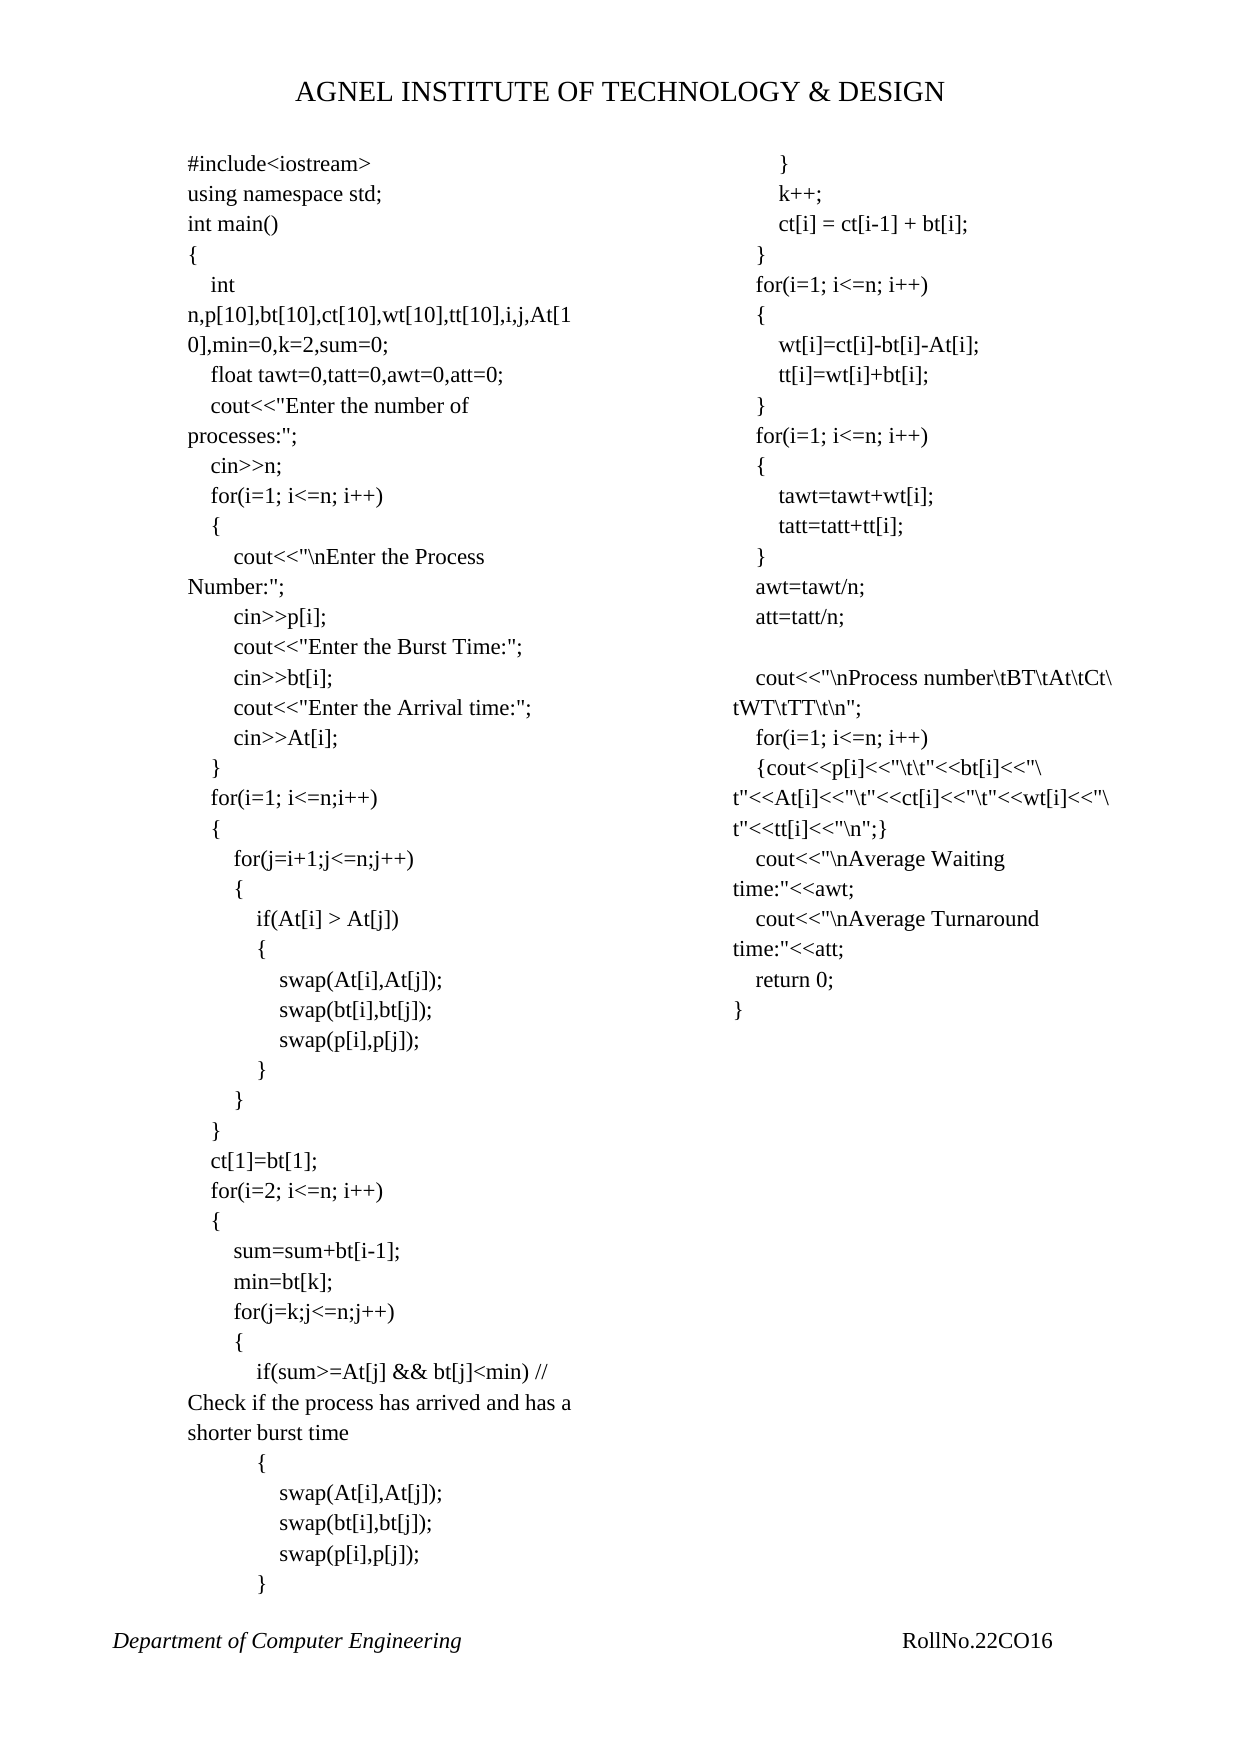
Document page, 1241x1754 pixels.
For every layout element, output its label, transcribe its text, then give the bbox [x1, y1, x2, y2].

list for(i=1; i<=n;i++) [187, 784, 583, 811]
list } [187, 1570, 583, 1596]
list for(i=1; i<=n; i++) [187, 482, 583, 509]
list } [733, 392, 1128, 418]
list { [187, 1207, 583, 1234]
list k++; [733, 180, 1128, 207]
list #include<iostream> [187, 150, 583, 176]
list { [733, 301, 1128, 327]
list for(j=k;j<=n;j++) [187, 1298, 583, 1324]
list tt[i]=wt[i]+bt[i]; [733, 361, 1128, 388]
list { [187, 935, 583, 962]
list for(i=1; i<=n; i++) [733, 271, 1128, 297]
list } [187, 754, 583, 781]
list if(At[i] > At[j]) [187, 905, 583, 932]
list for(i=1; i<=n; i++) [733, 724, 1128, 750]
list cout<<"Enter the number of processes:"; [187, 392, 583, 448]
list swap(p[i],p[j]); [187, 1539, 583, 1566]
list cin>>n; [187, 452, 583, 478]
list { [187, 512, 583, 539]
list } [733, 241, 1128, 267]
list { [187, 1328, 583, 1354]
list int n,p[10],bt[10],ct[10],wt[10],tt[10],i,j,At[10],min=0,k=2,sum=0; [187, 271, 583, 358]
list ct[1]=bt[1]; [187, 1147, 583, 1173]
list swap(At[i],At[j]); [187, 1479, 583, 1506]
list return 0; [733, 966, 1128, 992]
list { [187, 241, 583, 267]
list att=tatt/n; [733, 603, 1128, 629]
list swap(bt[i],bt[j]); [187, 1509, 583, 1536]
list cout<<"\nProcess number\tBT\tAt\tCt\tWT\tTT\t\n"; [733, 663, 1128, 720]
list awt=tawt/n; [733, 573, 1128, 599]
list cin>>bt[i]; [187, 663, 583, 690]
list cin>>At[i]; [187, 724, 583, 750]
list cout<<"Enter the Burst Time:"; [187, 633, 583, 660]
list cout<<"\nEnter the Process Number:"; [187, 543, 583, 599]
list min=bt[k]; [187, 1268, 583, 1294]
list { [187, 1449, 583, 1475]
list tatt=tatt+tt[i]; [733, 512, 1128, 539]
list cin>>p[i]; [187, 603, 583, 629]
list ct[i] = ct[i-1] + bt[i]; [733, 210, 1128, 237]
list swap(p[i],p[j]); [187, 1026, 583, 1052]
list { [187, 814, 583, 841]
list tawt=tawt+wt[i]; [733, 482, 1128, 509]
list wt[i]=ct[i]-bt[i]-At[i]; [733, 331, 1128, 358]
list } [733, 543, 1128, 569]
list for(j=i+1;j<=n;j++) [187, 845, 583, 871]
list for(i=1; i<=n; i++) [733, 422, 1128, 448]
list swap(bt[i],bt[j]); [187, 996, 583, 1022]
list } [187, 1117, 583, 1143]
list if(sum>=At[j] && bt[j]<min) // Check if the process has arrived and has a shorter burst time [187, 1358, 583, 1445]
list {cout<<p[i]<<"\t\t"<<bt[i]<<"\t"<<At[i]<<"\t"<<ct[i]<<"\t"<<wt[i]<<"\t"<<tt[i]<<"\n";} [733, 754, 1128, 841]
list float tawt=0,tatt=0,awt=0,att=0; [187, 361, 583, 388]
list cout<<"\nAverage Waiting time:"<<awt; [733, 845, 1128, 901]
list int main() [187, 210, 583, 237]
list } [733, 150, 1128, 176]
list } [187, 1086, 583, 1113]
list { [187, 875, 583, 901]
list sum=sum+bt[i-1]; [187, 1237, 583, 1264]
list cout<<"\nAverage Turnaround time:"<<att; [733, 905, 1128, 962]
list } [187, 1056, 583, 1083]
list cout<<"Enter the Arrival time:"; [187, 694, 583, 720]
list { [733, 452, 1128, 478]
list using namespace std; [187, 180, 583, 207]
list swap(At[i],At[j]); [187, 966, 583, 992]
list } [733, 996, 1128, 1022]
list for(i=2; i<=n; i++) [187, 1177, 583, 1203]
